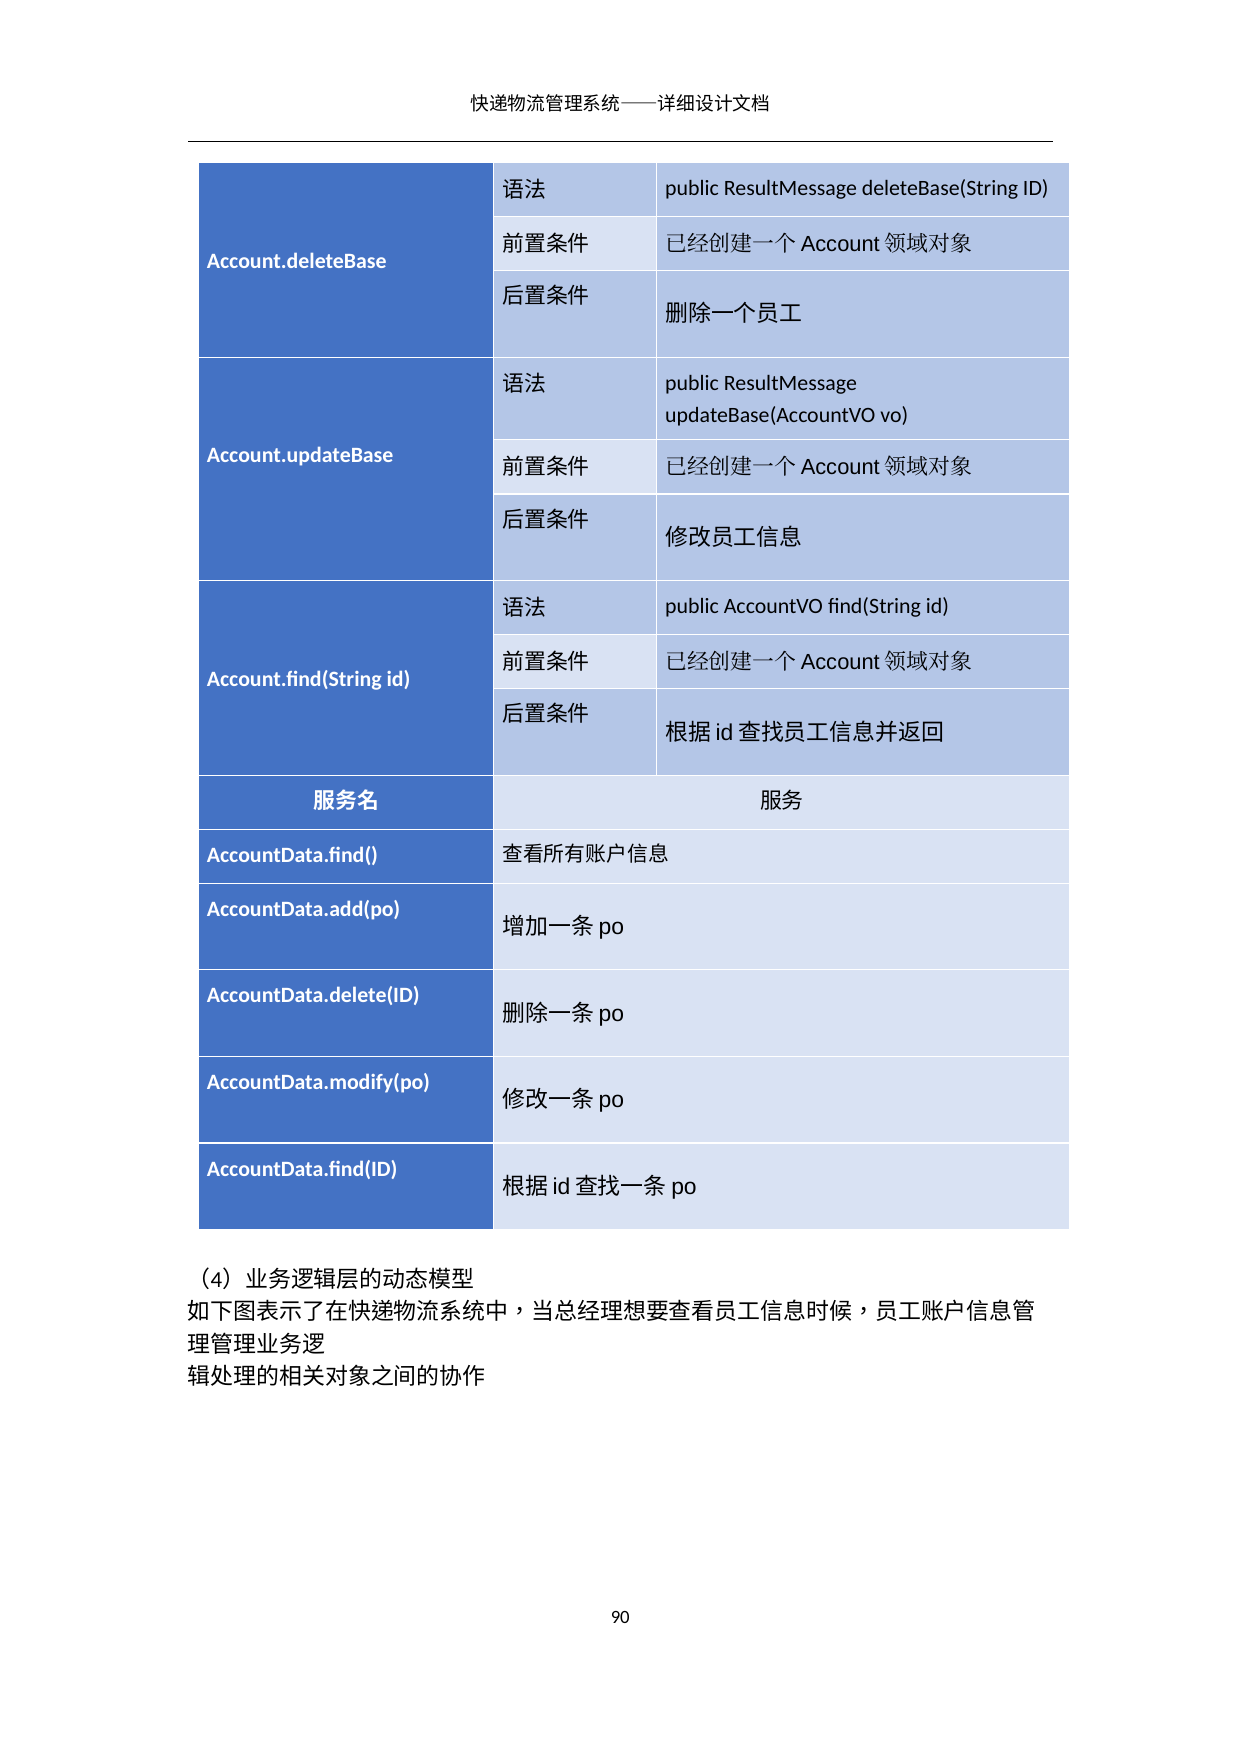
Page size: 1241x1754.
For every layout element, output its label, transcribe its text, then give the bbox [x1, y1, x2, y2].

table_cell 前置条件 [494, 635, 656, 688]
table_cell 后置条件 [494, 689, 656, 775]
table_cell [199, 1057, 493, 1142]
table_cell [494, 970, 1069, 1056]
table_cell 语法 [494, 581, 656, 634]
table_cell public ResultMessage deleteBase(String ID) [657, 163, 1069, 216]
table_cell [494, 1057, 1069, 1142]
table_cell 前置条件 [494, 440, 656, 493]
table_cell Account.deleteBase [199, 163, 493, 357]
table_cell AccountData.delete(ID) [199, 970, 493, 1056]
table_cell 删除一个员工 [657, 271, 1069, 357]
table_cell 语法 [494, 358, 656, 439]
table_cell 根据id查找员工信息并返回 [657, 689, 1069, 775]
table_cell 后置条件 [494, 495, 656, 580]
table_cell 已经创建一个Account领域对象 [657, 440, 1069, 493]
text （4）业务逻辑层的动态模型 [187, 1263, 1053, 1295]
text 如下图表示了在快递物流系统中，当总经理想要查看员工信息时候，员工账户信息管理管理业务逻 [187, 1295, 1053, 1360]
table_cell Account.find(String id) [199, 581, 493, 775]
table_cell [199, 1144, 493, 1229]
table_cell 前置条件 [494, 217, 656, 270]
text 辑处理的相关对象之间的协作 [187, 1360, 1053, 1393]
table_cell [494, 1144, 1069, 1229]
table_cell 已经创建一个Account领域对象 [657, 217, 1069, 270]
table_cell public ResultMessage updateBase(AccountVO vo) [657, 358, 1069, 439]
table_cell 服务名 [199, 776, 493, 829]
table_cell 后置条件 [494, 271, 656, 357]
table_cell 修改员工信息 [657, 495, 1069, 580]
table_cell public AccountVO find(String id) [657, 581, 1069, 634]
table_cell 语法 [494, 163, 656, 216]
table_cell AccountData.add(po) [199, 884, 493, 969]
table_cell Account.updateBase [199, 358, 493, 580]
table_cell 查看所有账户信息 [494, 830, 1069, 883]
table_cell 服务 [494, 776, 1069, 829]
table_cell 增加一条po [494, 884, 1069, 969]
table_cell 已经创建一个Account领域对象 [657, 635, 1069, 688]
table_cell AccountData.find() [199, 830, 493, 883]
